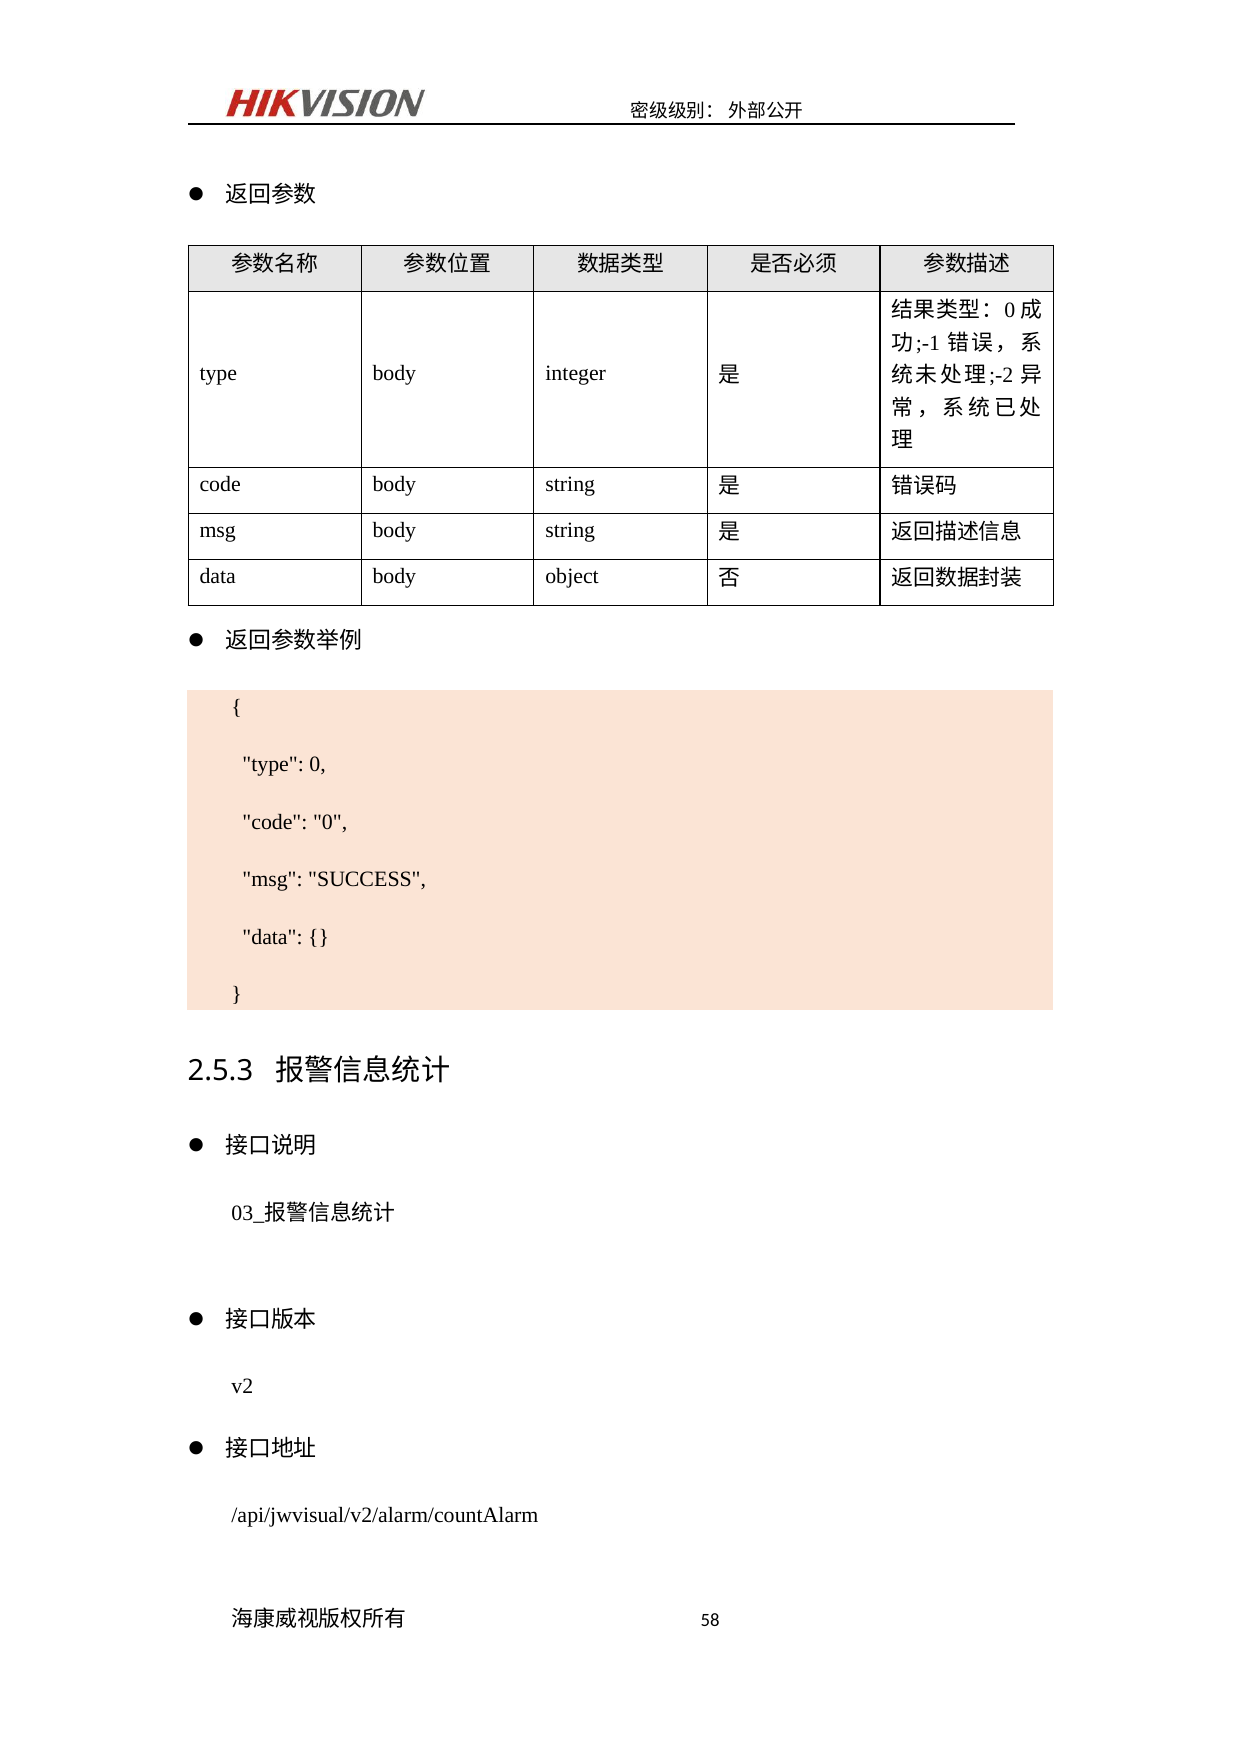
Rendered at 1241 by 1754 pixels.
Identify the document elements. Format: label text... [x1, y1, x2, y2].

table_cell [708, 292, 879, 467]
list 接口地址 [187, 1414, 1053, 1479]
text "data": {} [187, 920, 1053, 953]
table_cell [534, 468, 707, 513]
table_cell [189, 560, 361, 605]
text "type": 0, [187, 748, 1053, 780]
list 返回参数 [187, 160, 1053, 225]
list 返回参数举例 [187, 606, 1053, 671]
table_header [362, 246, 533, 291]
list 接口说明 [187, 1111, 1053, 1176]
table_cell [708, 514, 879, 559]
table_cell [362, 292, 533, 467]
subtitle 报警信息统计 [187, 1035, 1053, 1100]
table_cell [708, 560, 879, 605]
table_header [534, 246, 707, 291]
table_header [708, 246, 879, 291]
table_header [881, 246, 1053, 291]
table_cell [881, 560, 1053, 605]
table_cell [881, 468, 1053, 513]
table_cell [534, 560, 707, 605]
text /api/jwvisual/v2/alarm/countAlarm [187, 1498, 1053, 1531]
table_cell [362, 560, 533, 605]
list 接口版本 [187, 1285, 1053, 1350]
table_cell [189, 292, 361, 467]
text } [187, 978, 1053, 1010]
text 03_报警信息统计 [187, 1195, 1053, 1227]
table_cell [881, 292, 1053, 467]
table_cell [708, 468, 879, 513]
text { [187, 690, 1053, 723]
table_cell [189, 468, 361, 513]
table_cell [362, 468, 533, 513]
text "msg": "SUCCESS", [187, 863, 1053, 895]
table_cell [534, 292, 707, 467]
picture [225, 88, 428, 118]
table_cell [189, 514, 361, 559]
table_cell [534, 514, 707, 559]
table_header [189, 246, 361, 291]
text v2 [187, 1369, 1053, 1402]
text "code": "0", [187, 805, 1053, 838]
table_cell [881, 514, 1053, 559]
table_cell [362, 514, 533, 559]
